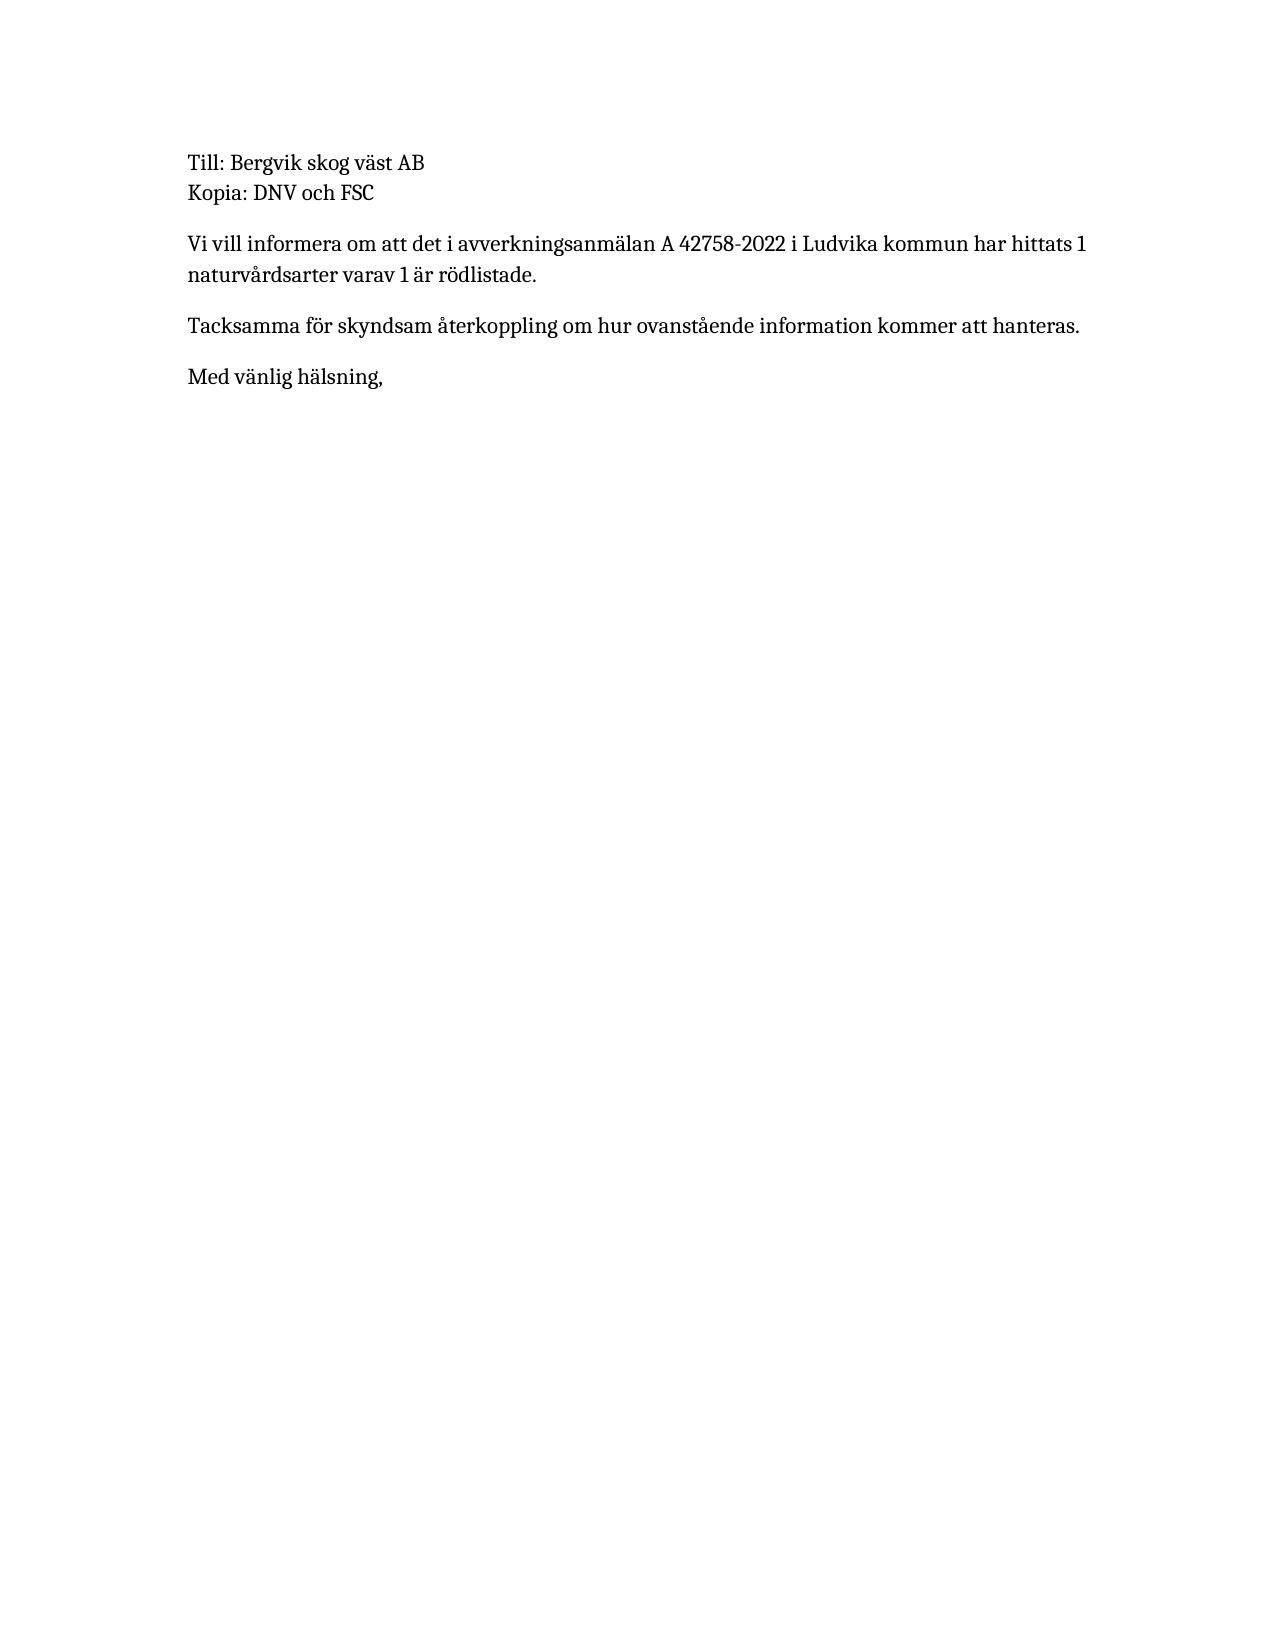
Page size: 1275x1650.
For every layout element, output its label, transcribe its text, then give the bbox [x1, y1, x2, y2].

text Med vänlig hälsning, [187, 363, 1087, 420]
text Tacksamma för skyndsam återkoppling om hur ovanstående information kommer att hanteras. [187, 312, 1087, 339]
text Till: Bergvik skog väst AB Kopia: DNV och FSC [187, 150, 1087, 207]
text Vi vill informera om att det i avverkningsanmälan A 42758-2022 i Ludvika kommun har hittats 1 naturvårdsarter varav 1 är rödlistade. [187, 231, 1087, 288]
